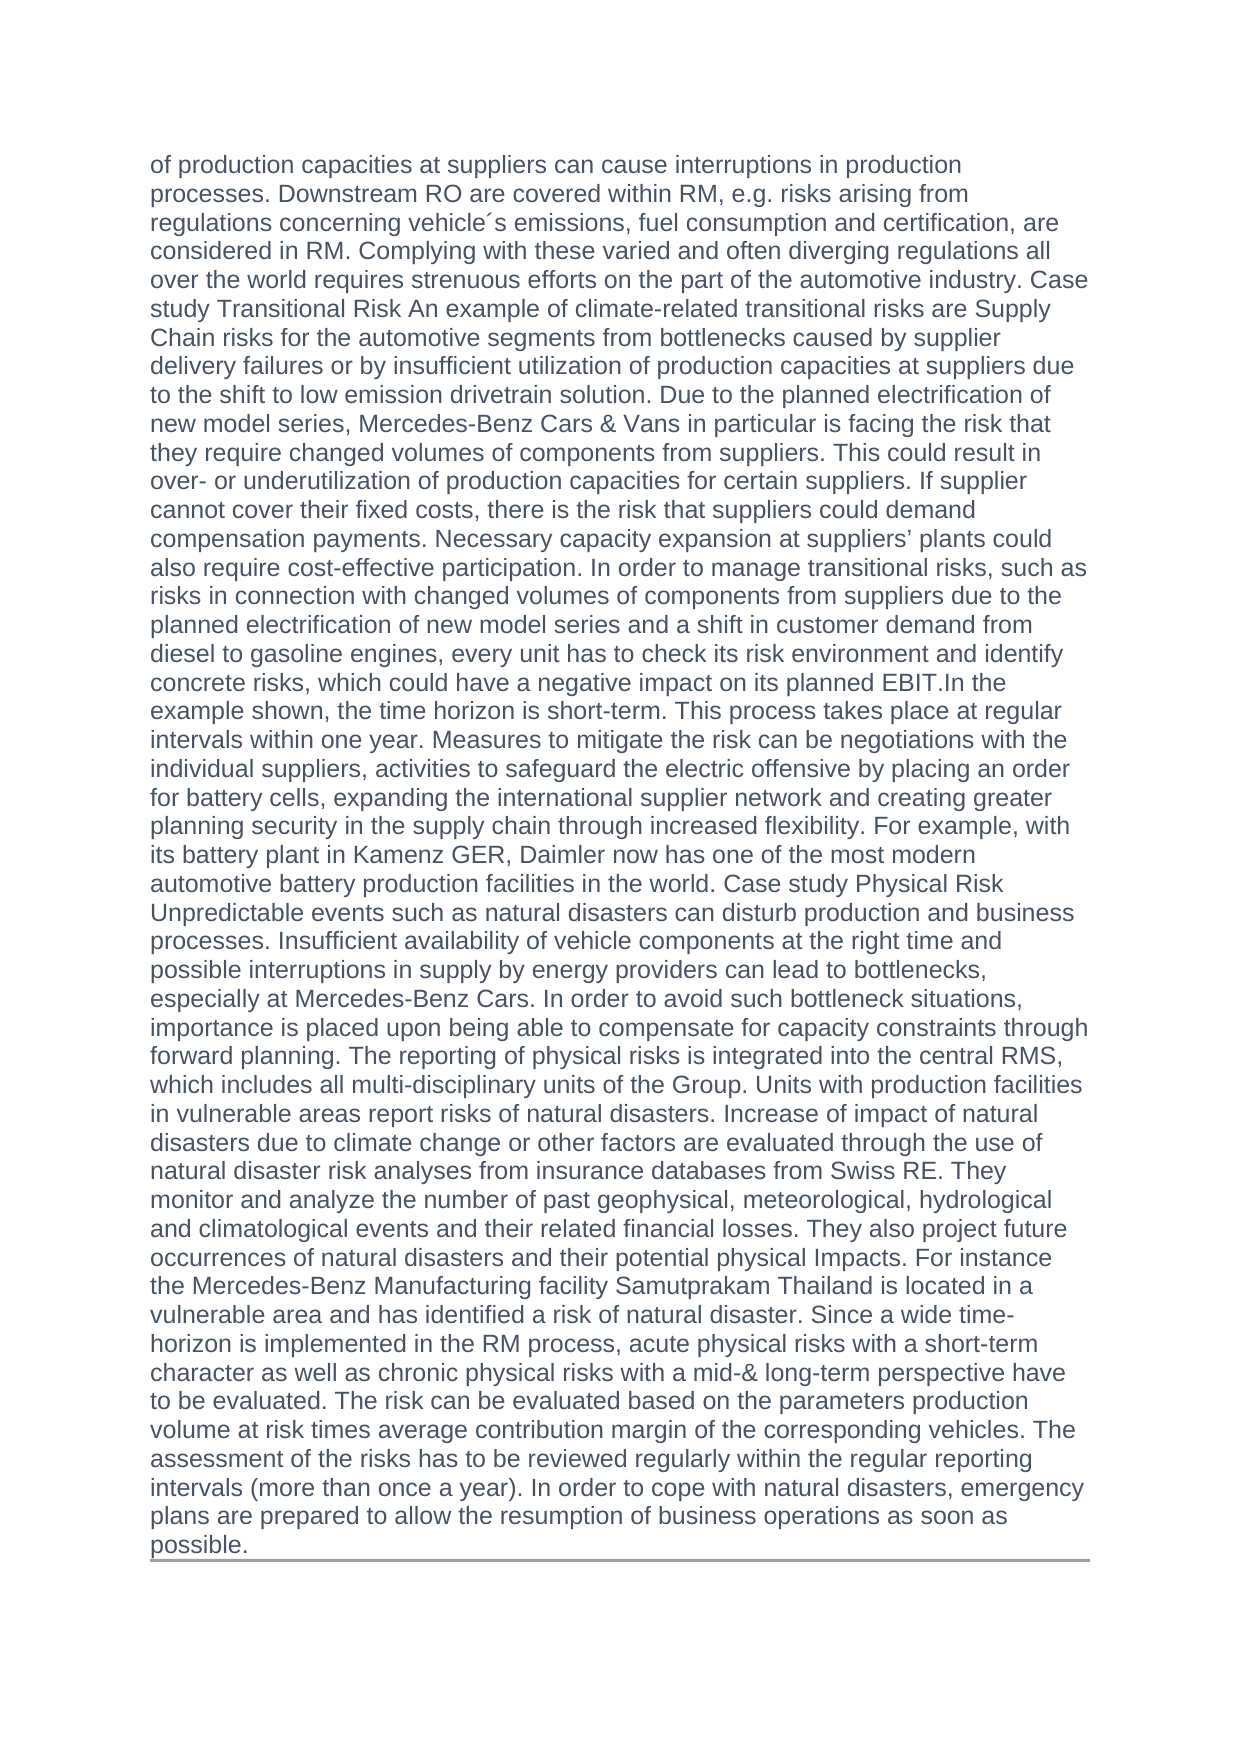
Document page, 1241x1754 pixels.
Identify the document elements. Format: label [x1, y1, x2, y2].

text [150, 150, 1090, 1558]
